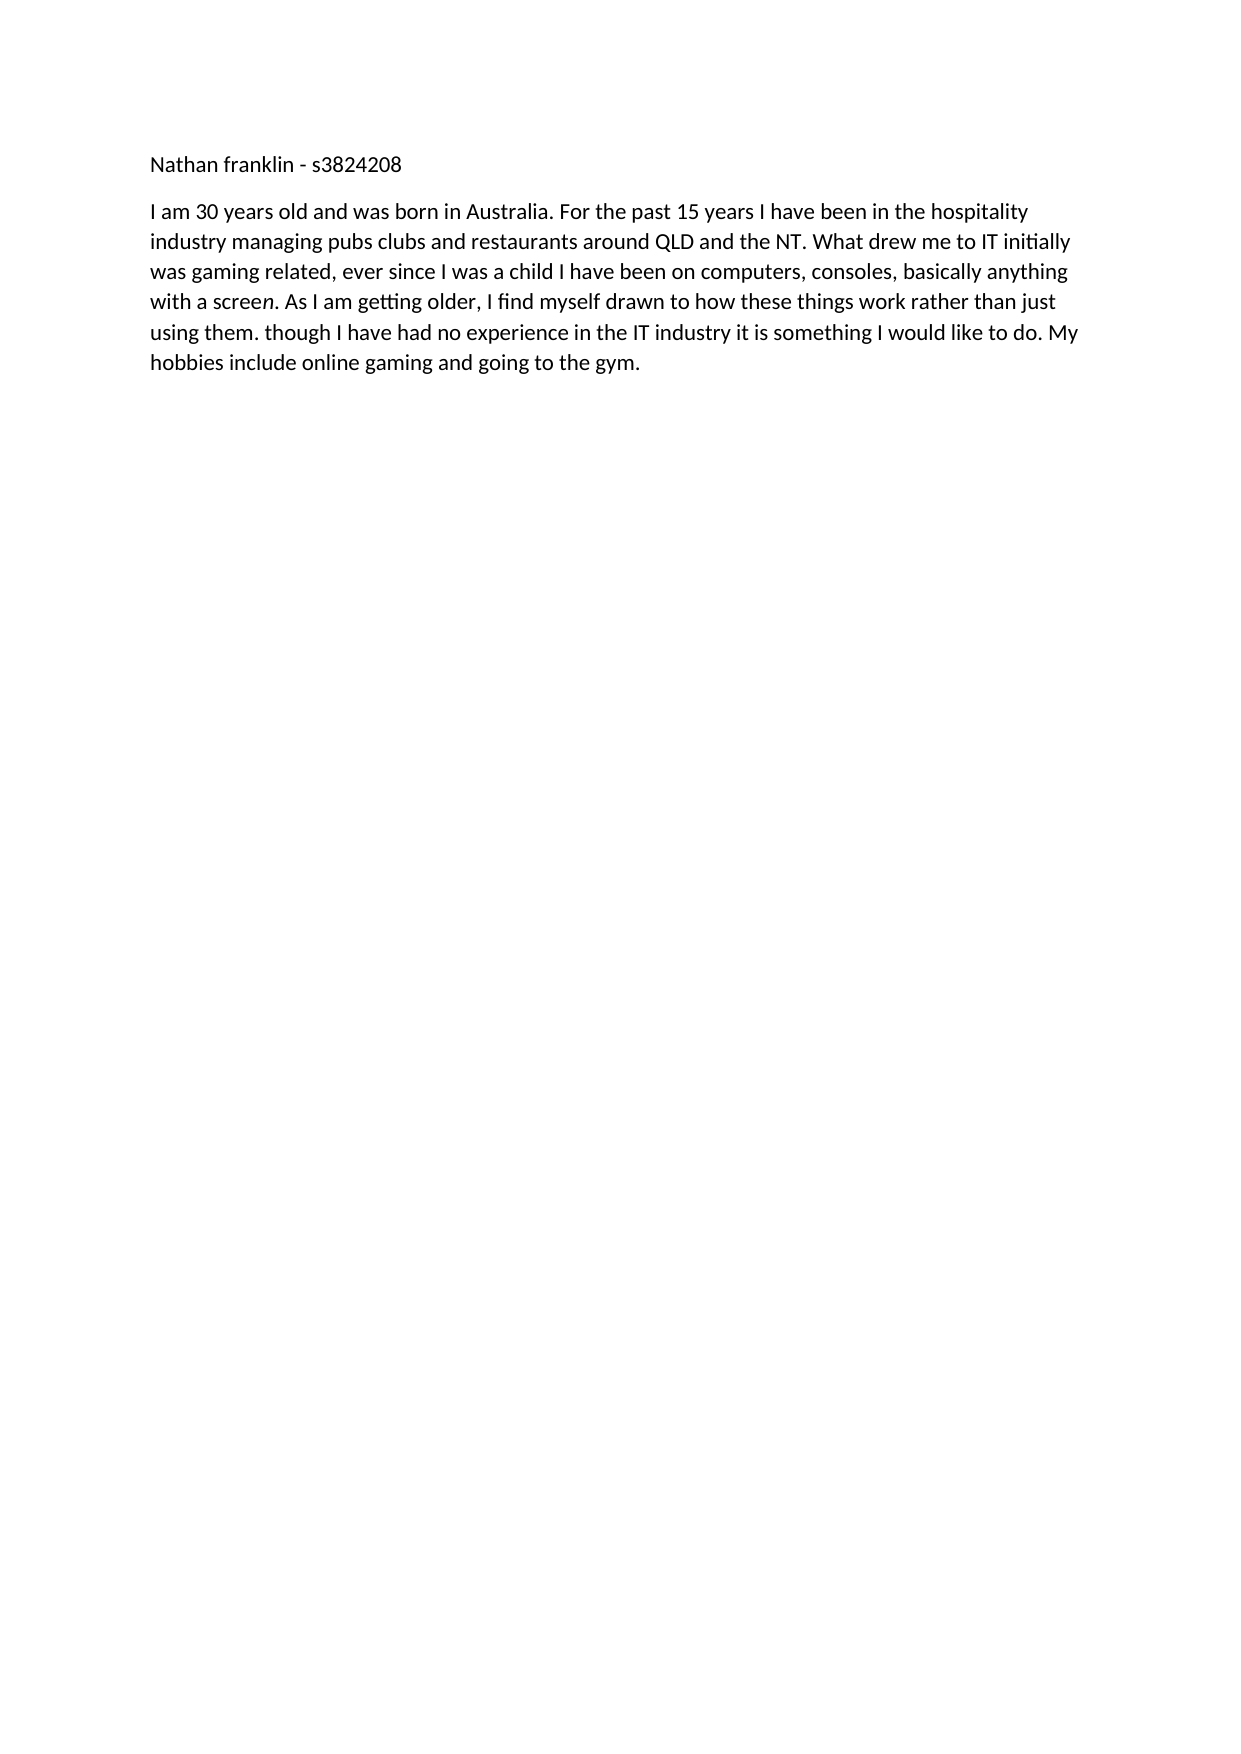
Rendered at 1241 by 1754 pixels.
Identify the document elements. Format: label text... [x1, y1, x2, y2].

text I am 30 years old and was born in Australia. For the past 15 years I have been in the hospitality industry managing pubs clubs and restaurants around QLD and the NT. What drew me to IT initially was gaming related, ever since I was a child I have been on computers, consoles, basically anything with a screen. As I am getting older, I find myself drawn to how these things work rather than just using them. though I have had no experience in the IT industry it is something I would like to do. My hobbies include online gaming and going to the gym. [150, 197, 1090, 376]
text Nathan franklin - s3824208 [150, 150, 1090, 178]
